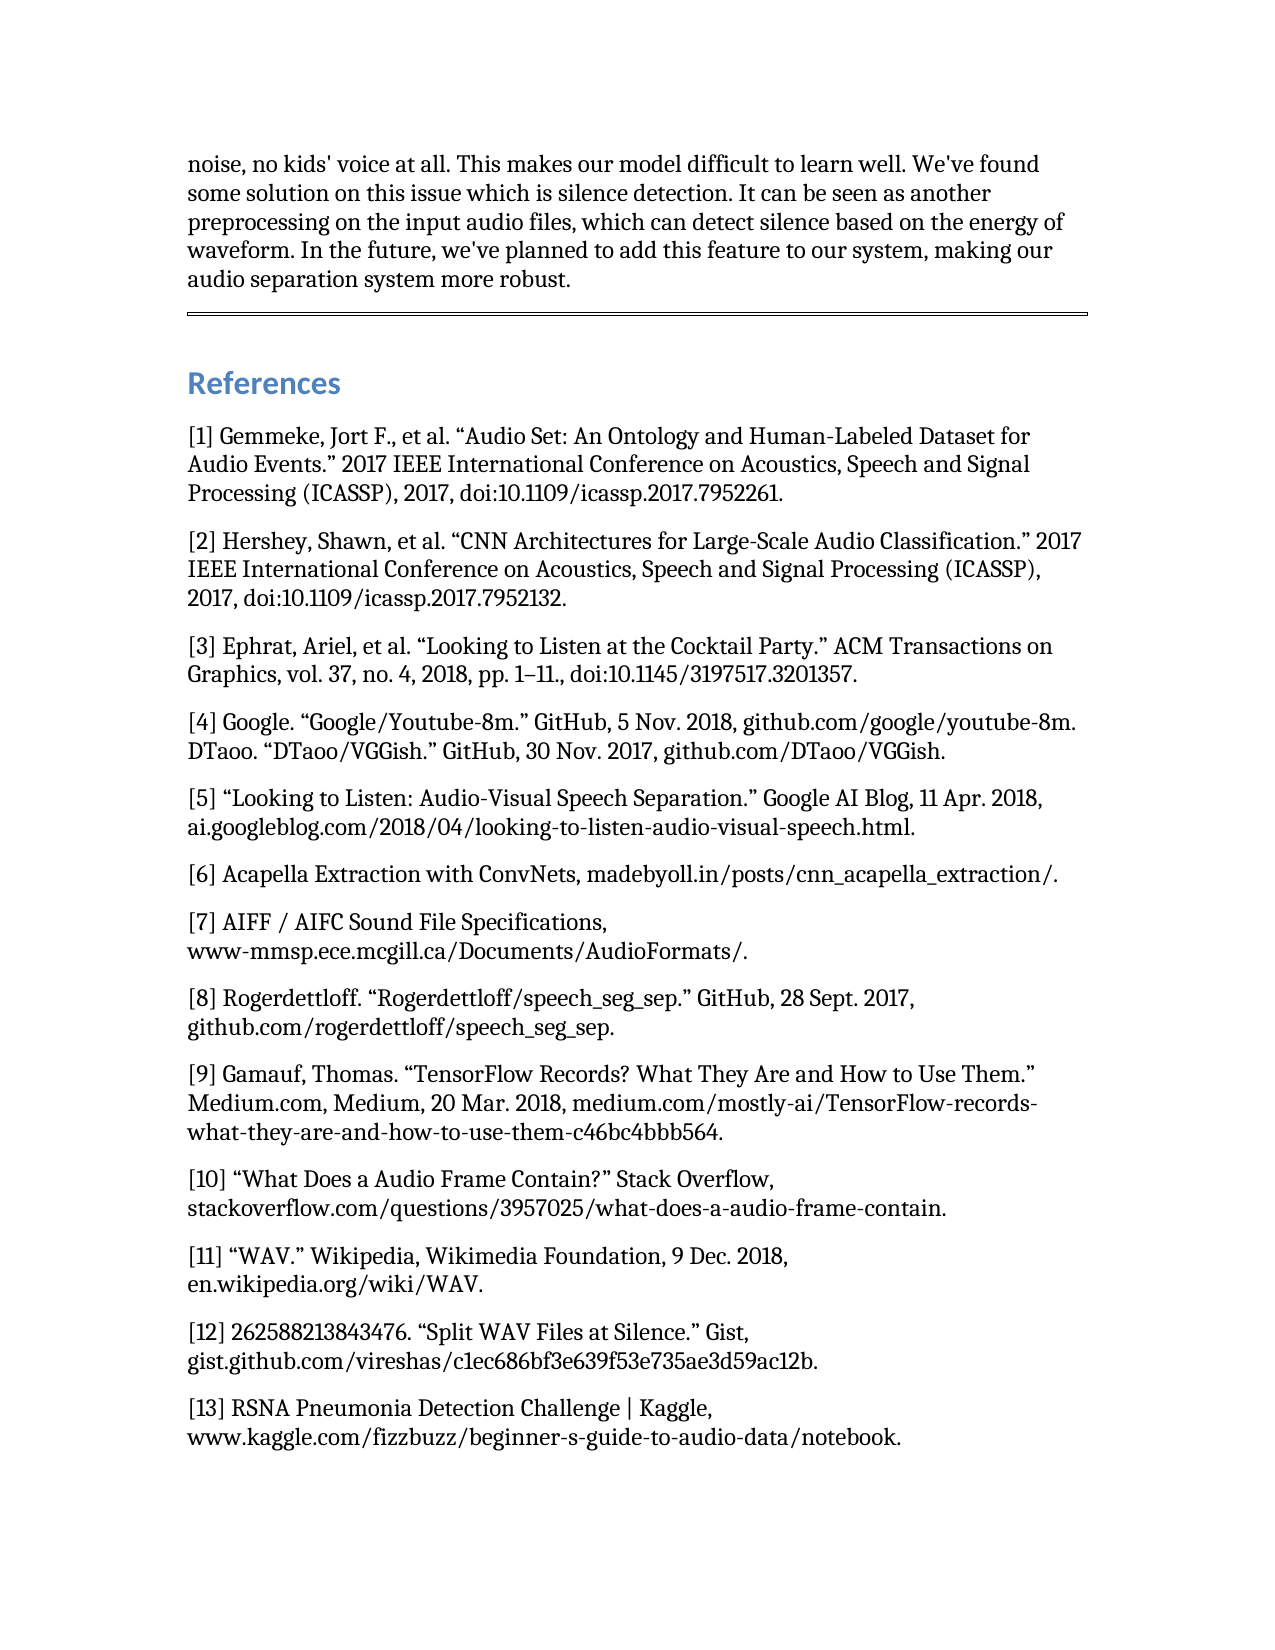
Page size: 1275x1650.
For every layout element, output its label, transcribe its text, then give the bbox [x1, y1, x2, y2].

text [11] “WAV.” Wikipedia, Wikimedia Foundation, 9 Dec. 2018, en.wikipedia.org/wiki/WAV. [187, 1242, 1087, 1299]
text [9] Gamauf, Thomas. “TensorFlow Records? What They Are and How to Use Them.” Medium.com, Medium, 20 Mar. 2018, medium.com/mostly-ai/TensorFlow-records-what-they-are-and-how-to-use-them-c46bc4bbb564. [187, 1060, 1087, 1147]
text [187, 150, 1087, 294]
text [5] “Looking to Listen: Audio-Visual Speech Separation.” Google AI Blog, 11 Apr. 2018, ai.googleblog.com/2018/04/looking-to-listen-audio-visual-speech.html. [187, 784, 1087, 842]
text [4] Google. “Google/Youtube-8m.” GitHub, 5 Nov. 2018, github.com/google/youtube-8m. DTaoo. “DTaoo/VGGish.” GitHub, 30 Nov. 2017, github.com/DTaoo/VGGish. [187, 708, 1087, 765]
subtitle References [187, 362, 1087, 403]
text [8] Rogerdettloff. “Rogerdettloff/speech_seg_sep.” GitHub, 28 Sept. 2017, github.com/rogerdettloff/speech_seg_sep. [187, 984, 1087, 1042]
text [7] AIFF / AIFC Sound File Specifications, www-mmsp.ece.mcgill.ca/Documents/AudioFormats/. [187, 908, 1087, 965]
text [13] RSNA Pneumonia Detection Challenge | Kaggle, www.kaggle.com/fizzbuzz/beginner-s-guide-to-audio-data/notebook. [187, 1394, 1087, 1452]
text [2] Hershey, Shawn, et al. “CNN Architectures for Large-Scale Audio Classification.” 2017 IEEE International Conference on Acoustics, Speech and Signal Processing (ICASSP), 2017, doi:10.1109/icassp.2017.7952132. [187, 527, 1087, 613]
text [6] Acapella Extraction with ConvNets, madebyoll.in/posts/cnn_acapella_extraction/. [187, 860, 1087, 889]
text [3] Ephrat, Ariel, et al. “Looking to Listen at the Cocktail Party.” ACM Transactions on Graphics, vol. 37, no. 4, 2018, pp. 1–11., doi:10.1145/3197517.3201357. [187, 632, 1087, 689]
text [1] Gemmeke, Jort F., et al. “Audio Set: An Ontology and Human-Labeled Dataset for Audio Events.” 2017 IEEE International Conference on Acoustics, Speech and Signal Processing (ICASSP), 2017, doi:10.1109/icassp.2017.7952261. [187, 422, 1087, 508]
text [10] “What Does a Audio Frame Contain?” Stack Overflow, stackoverflow.com/questions/3957025/what-does-a-audio-frame-contain. [187, 1165, 1087, 1223]
text [12] 262588213843476. “Split WAV Files at Silence.” Gist, gist.github.com/vireshas/c1ec686bf3e639f53e735ae3d59ac12b. [187, 1318, 1087, 1375]
